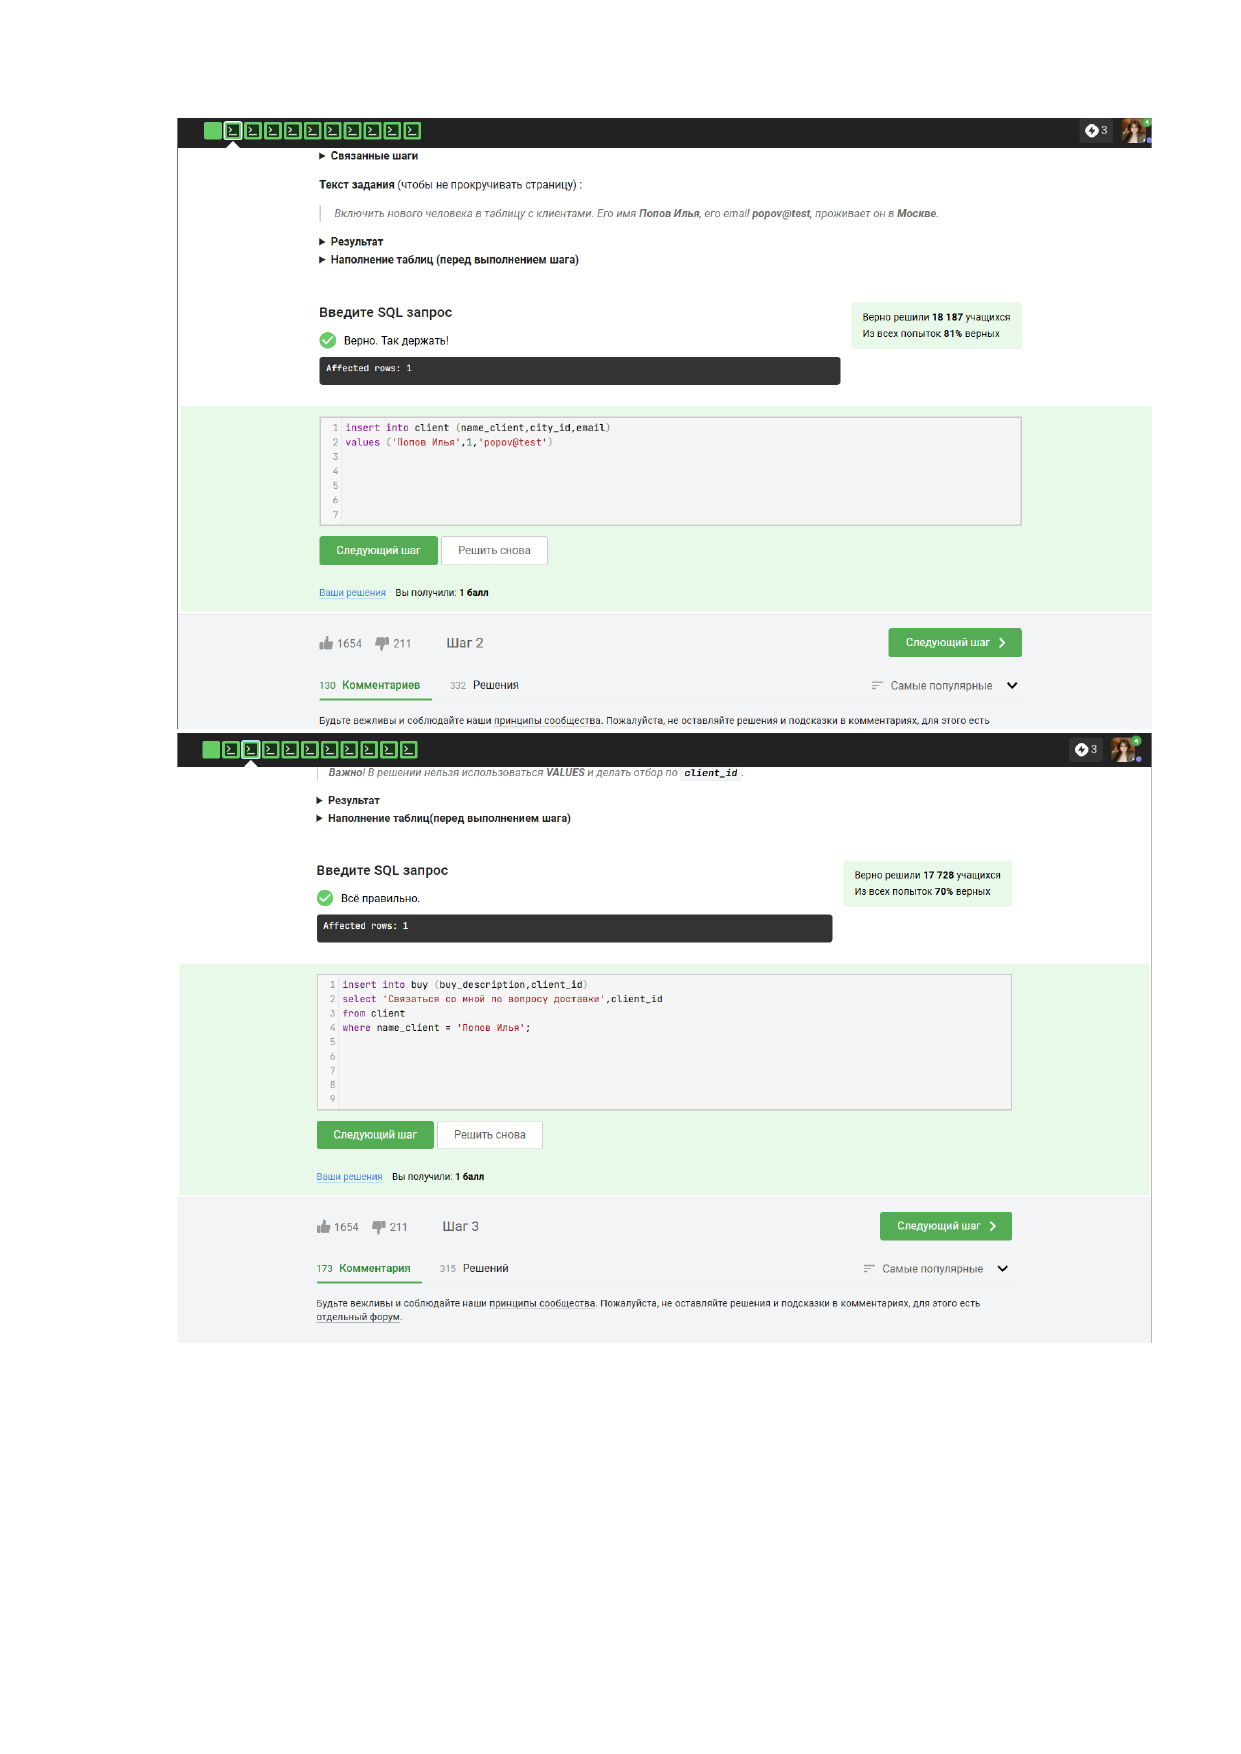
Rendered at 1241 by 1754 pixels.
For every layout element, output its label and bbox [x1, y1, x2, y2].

picture [177, 733, 1152, 1343]
picture [177, 118, 1152, 729]
